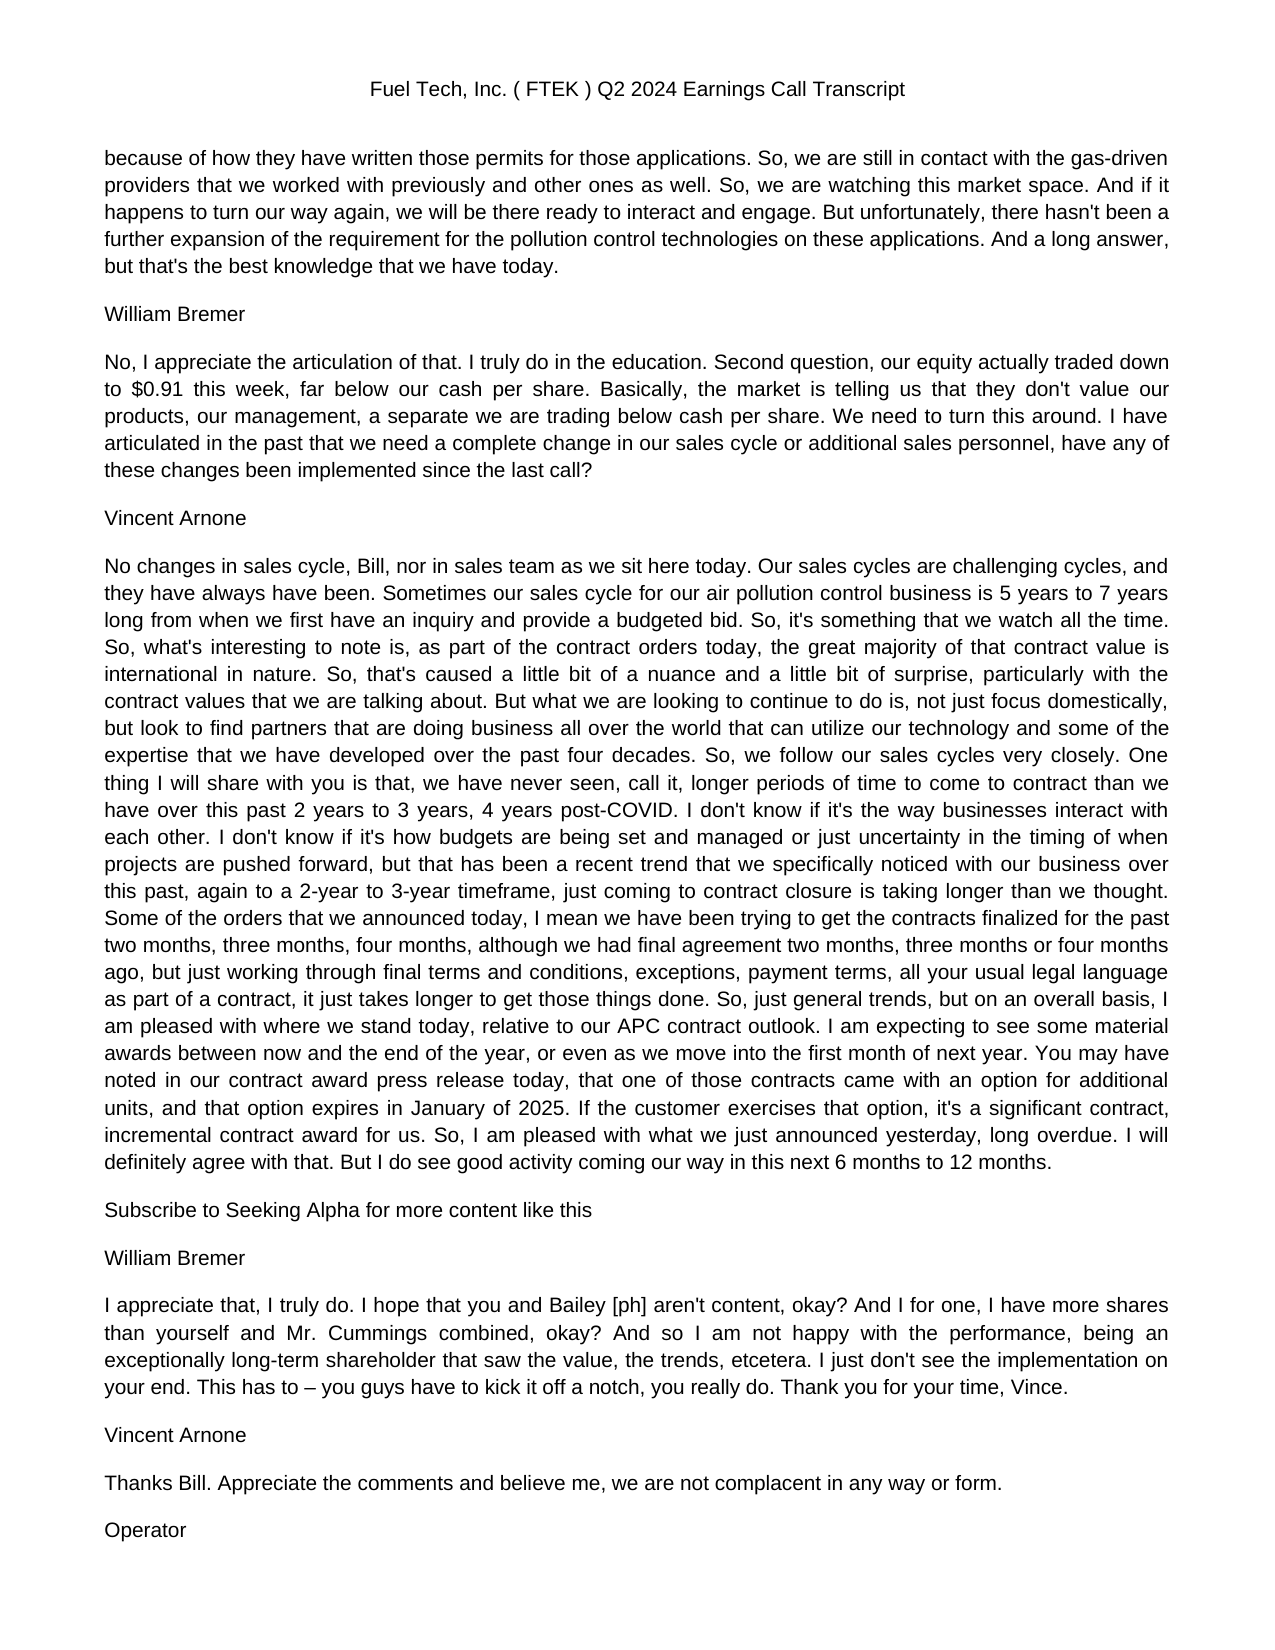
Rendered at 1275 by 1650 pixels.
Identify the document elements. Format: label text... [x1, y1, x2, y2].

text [104, 142, 1171, 278]
text Vincent Arnone [104, 503, 1171, 530]
text Operator [104, 1515, 1171, 1542]
text No changes in sales cycle, Bill, nor in sales team as we sit here today. Our sales cycles are challenging cycles, and they have always have been. Sometimes our sales cycle for our air pollution control business is 5 years to 7 years long from when we first have an inquiry and provide a budgeted bid. So, it's something that we watch all the time. So, what's interesting to note is, as part of the contract orders today, the great majority of that contract value is international in nature. So, that's caused a little bit of a nuance and a little bit of surprise, particularly with the contract values that we are talking about. But what we are looking to continue to do is, not just focus domestically, but look to find partners that are doing business all over the world that can utilize our technology and some of the expertise that we have developed over the past four decades. So, we follow our sales cycles very closely. One thing I will share with you is that, we have never seen, call it, longer periods of time to come to contract than we have over this past 2 years to 3 years, 4 years post-COVID. I don't know if it's the way businesses interact with each other. I don't know if it's how budgets are being set and managed or just uncertainty in the timing of when projects are pushed forward, but that has been a recent trend that we specifically noticed with our business over this past, again to a 2-year to 3-year timeframe, just coming to contract closure is taking longer than we thought. Some of the orders that we announced today, I mean we have been trying to get the contracts finalized for the past two months, three months, four months, although we had final agreement two months, three months or four months ago, but just working through final terms and conditions, exceptions, payment terms, all your usual legal language as part of a contract, it just takes longer to get those things done. So, just general trends, but on an overall basis, I am pleased with where we stand today, relative to our APC contract outlook. I am expecting to see some material awards between now and the end of the year, or even as we move into the first month of next year. You may have noted in our contract award press release today, that one of those contracts came with an option for additional units, and that option expires in January of 2025. If the customer exercises that option, it's a significant contract, incremental contract award for us. So, I am pleased with what we just announced yesterday, long overdue. I will definitely agree with that. But I do see good activity coming our way in this next 6 months to 12 months. [104, 551, 1171, 1173]
text Thanks Bill. Appreciate the comments and believe me, we are not complacent in any way or form. [104, 1467, 1171, 1494]
text Subscribe to Seeking Alpha for more content like this [104, 1194, 1171, 1221]
text William Bremer [104, 298, 1171, 326]
text No, I appreciate the articulation of that. I truly do in the education. Second question, our equity actually traded down to $0.91 this week, far below our cash per share. Basically, the market is telling us that they don't value our products, our management, a separate we are trading below cash per share. We need to turn this around. I have articulated in the past that we need a complete change in our sales cycle or additional sales personnel, have any of these changes been implemented since the last call? [104, 346, 1171, 482]
text I appreciate that, I truly do. I hope that you and Bailey [ph] aren't content, okay? And I for one, I have more shares than yourself and Mr. Cummings combined, okay? And so I am not happy with the performance, being an exceptionally long-term shareholder that saw the value, the trends, etcetera. I just don't see the implementation on your end. This has to – you guys have to kick it off a notch, you really do. Thank you for your time, Vince. [104, 1290, 1171, 1398]
text Vincent Arnone [104, 1419, 1171, 1446]
text William Bremer [104, 1242, 1171, 1269]
